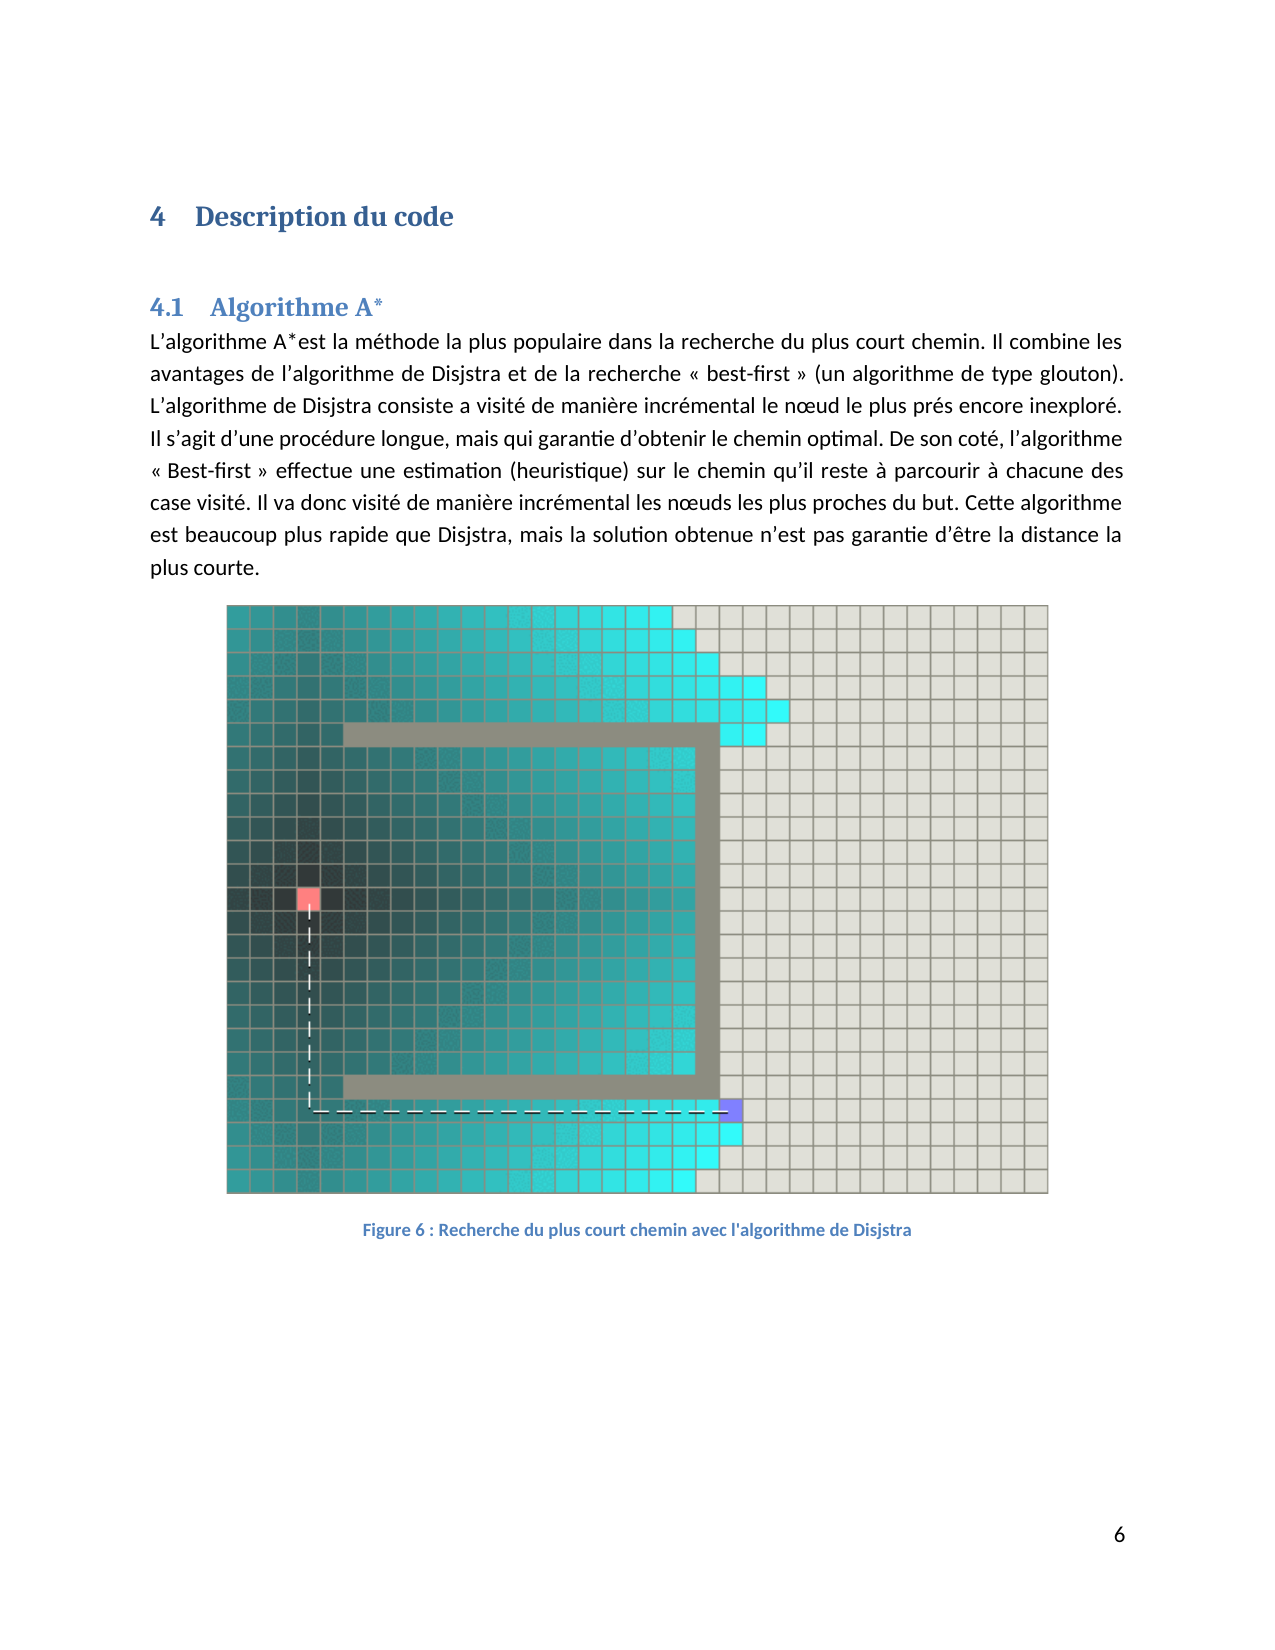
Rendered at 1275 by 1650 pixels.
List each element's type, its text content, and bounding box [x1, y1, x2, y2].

subtitle Algorithme A* [150, 292, 1125, 323]
text L’algorithme A*est la méthode la plus populaire dans la recherche du plus court chemin. Il combine les avantages de l’algorithme de Disjstra et de la recherche « best-first » (un algorithme de type glouton). L’algorithme de Disjstra consiste a visité de manière incrémental le nœud le plus prés encore inexploré. Il s’agit d’une procédure longue, mais qui garantie d’obtenir le chemin optimal. De son coté, l’algorithme « Best-first » effectue une estimation (heuristique) sur le chemin qu’il reste à parcourir à chacune des case visité. Il va donc visité de manière incrémental les nœuds les plus proches du but. Cette algorithme est beaucoup plus rapide que Disjstra, mais la solution obtenue n’est pas garantie d’être la distance la plus courte. [150, 327, 1125, 581]
subtitle Description du code [150, 200, 1125, 233]
picture [226, 605, 1049, 1194]
